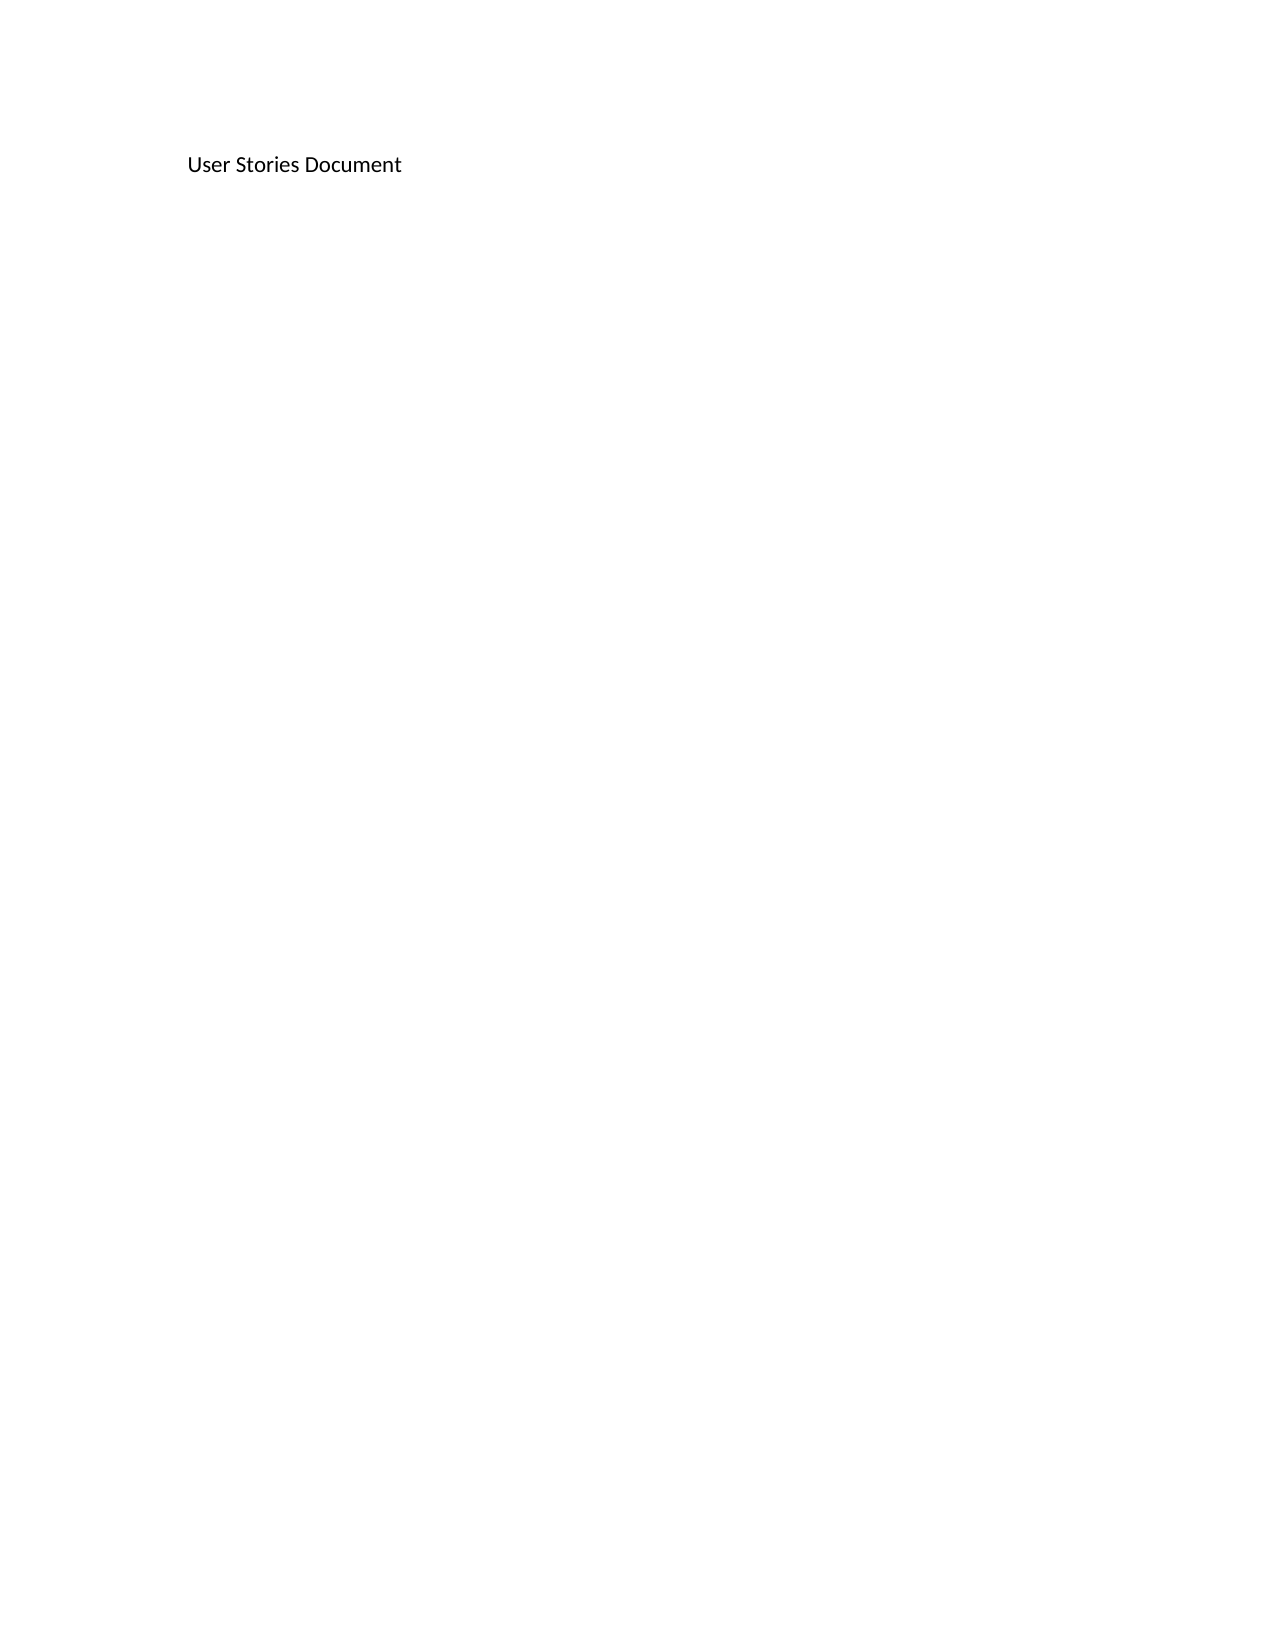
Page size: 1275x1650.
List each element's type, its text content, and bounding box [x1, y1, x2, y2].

text User Stories Document [187, 150, 1087, 178]
